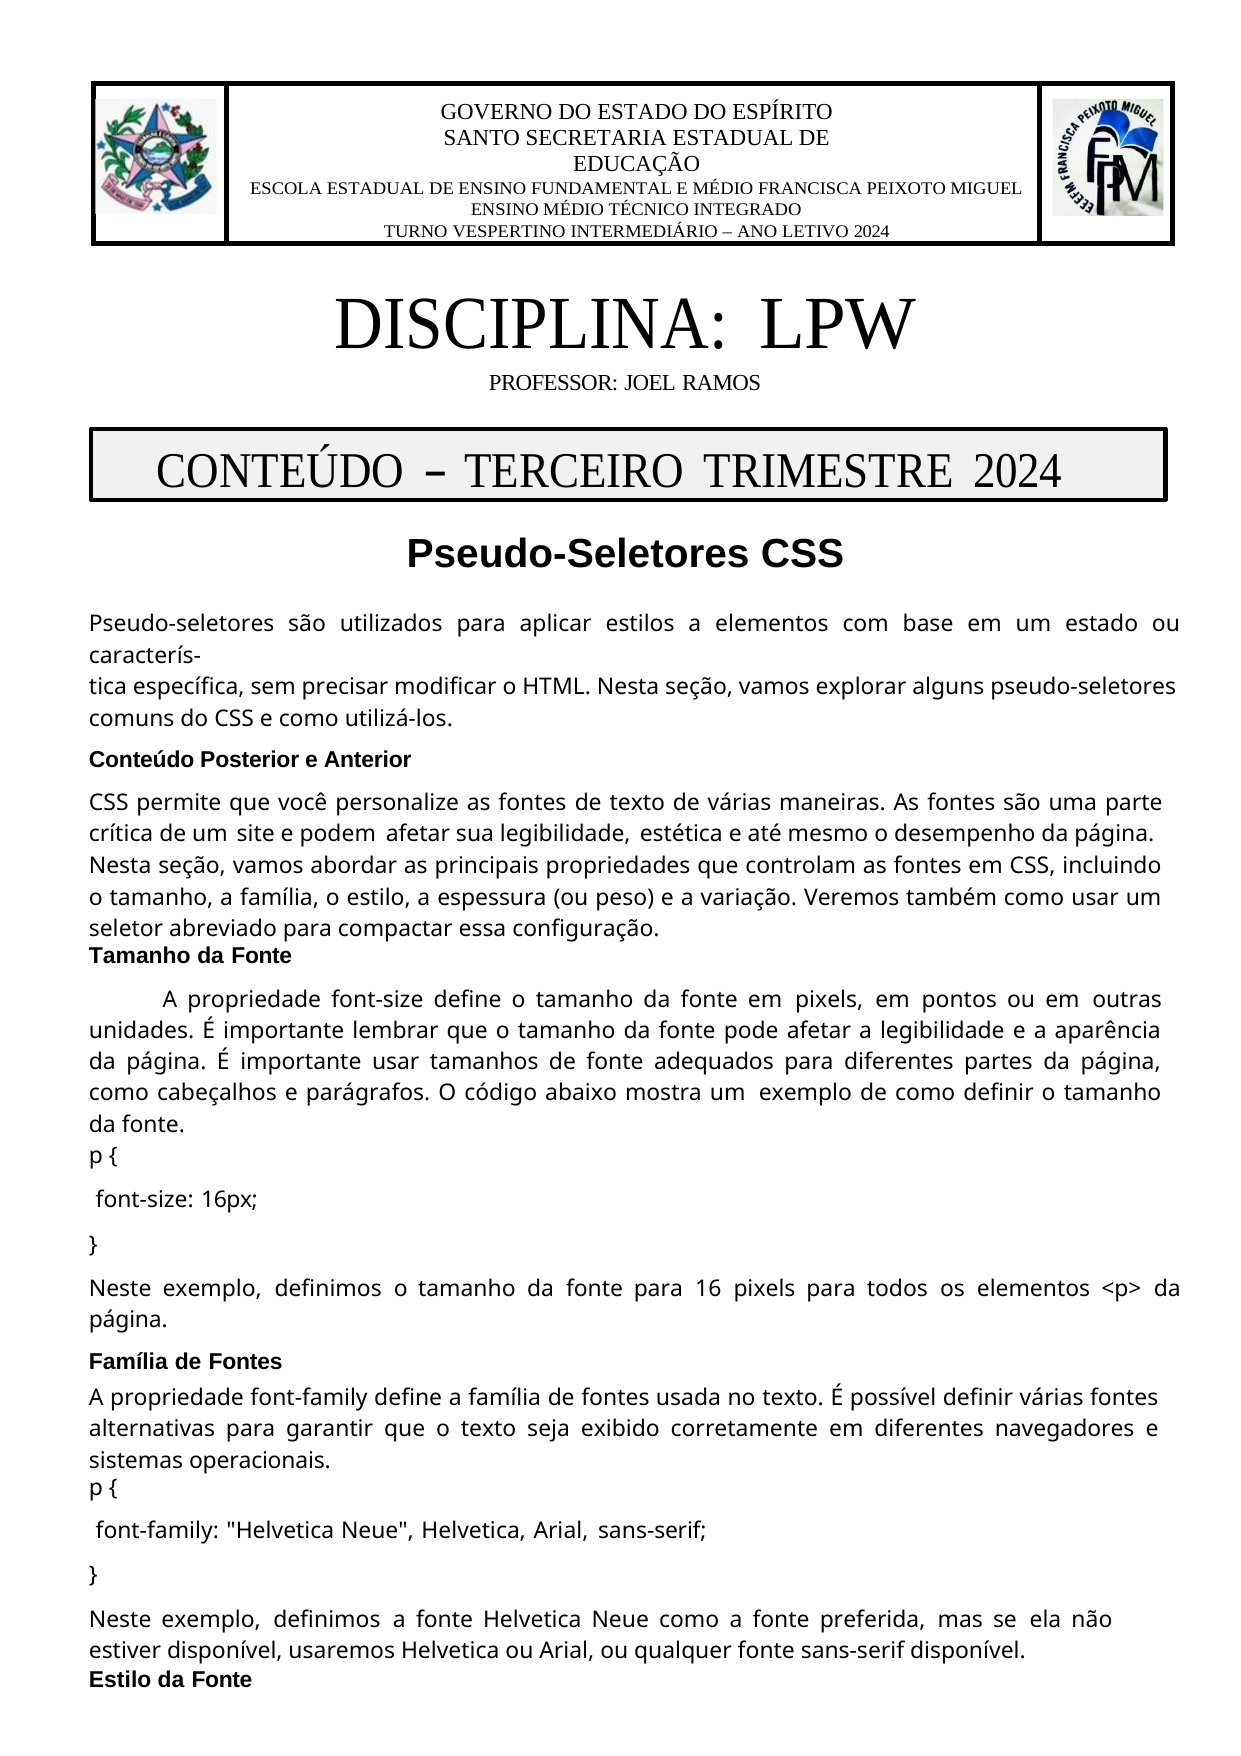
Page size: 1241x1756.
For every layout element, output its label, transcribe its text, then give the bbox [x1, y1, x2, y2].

text } [89, 1558, 1182, 1590]
text p { [89, 1139, 1182, 1170]
picture [1052, 99, 1164, 216]
text Neste exemplo, definimos a fonte Helvetica Neue como a fonte preferida, mas se ela não estiver disponível, usaremos Helvetica ou Arial, ou qualquer fonte sans-serif disponível. [89, 1603, 1182, 1666]
picture [95, 99, 217, 214]
title DISCIPLINA: LPW [77, 278, 1174, 364]
text Neste exemplo, definimos o tamanho da fonte para 16 pixels para todos os elementos <p> da página. [89, 1272, 1182, 1334]
text font-size: 16px; [95, 1183, 1182, 1214]
text A propriedade font-size define o tamanho da fonte em pixels, em pontos ou em outras unidades. É importante lembrar que o tamanho da fonte pode afetar a legibilidade e a aparência da página. É importante usar tamanhos de fonte adequados para diferentes partes da página, como cabeçalhos e parágrafos. O código abaixo mostra um exemplo de como definir o tamanho da fonte. [89, 983, 1162, 1139]
table_header [1042, 86, 1170, 241]
text Pseudo-Seletores CSS [89, 502, 1162, 607]
subtitle Família de Fontes [89, 1348, 1182, 1374]
table_header [96, 86, 224, 241]
text A propriedade font-family define a família de fontes usada no texto. É possível definir várias fontes alternativas para garantir que o texto seja exibido corretamente em diferentes navegadores e sistemas operacionais. [89, 1381, 1160, 1475]
subtitle Tamanho da Fonte [89, 943, 1182, 969]
text Conteúdo Posterior e Anterior [89, 746, 1162, 773]
text Nesta seção, vamos abordar as principais propriedades que controlam as fontes em CSS, incluindo o tamanho, a família, o estilo, a espessura (ou peso) e a variação. Veremos também como usar um seletor abreviado para compactar essa configuração. [89, 849, 1162, 943]
text tica específica, sem precisar modificar o HTML. Nesta seção, vamos explorar alguns pseudo-seletores [89, 670, 1182, 701]
text } [89, 1228, 1182, 1259]
subtitle Estilo da Fonte [89, 1666, 1182, 1693]
text p { [89, 1475, 1182, 1501]
text PROFESSOR: JOEL RAMOS [76, 369, 1174, 395]
table_header GOVERNO DO ESTADO DO ESPÍRITO SANTO SECRETARIA ESTADUAL DE EDUCAÇÃO ESCOLA ESTADUAL DE ENSINO FUNDAMENTAL E MÉDIO FRANCISCA PEIXOTO MIGUEL ENSINO MÉDIO TÉCNICO INTEGRADO TURNO VESPERTINO INTERMEDIÁRIO – ANO LETIVO 2024 [229, 86, 1037, 241]
text font-family: "Helvetica Neue", Helvetica, Arial, sans-serif; [95, 1514, 1182, 1546]
text Pseudo-seletores são utilizados para aplicar estilos a elementos com base em um estado ou caracterís- [89, 607, 1182, 670]
text comuns do CSS e como utilizá-los. [89, 701, 1182, 733]
text CSS permite que você personalize as fontes de texto de várias maneiras. As fontes são uma parte crítica de um site e podem afetar sua legibilidade, estética e até mesmo o desempenho da página. [89, 786, 1162, 849]
